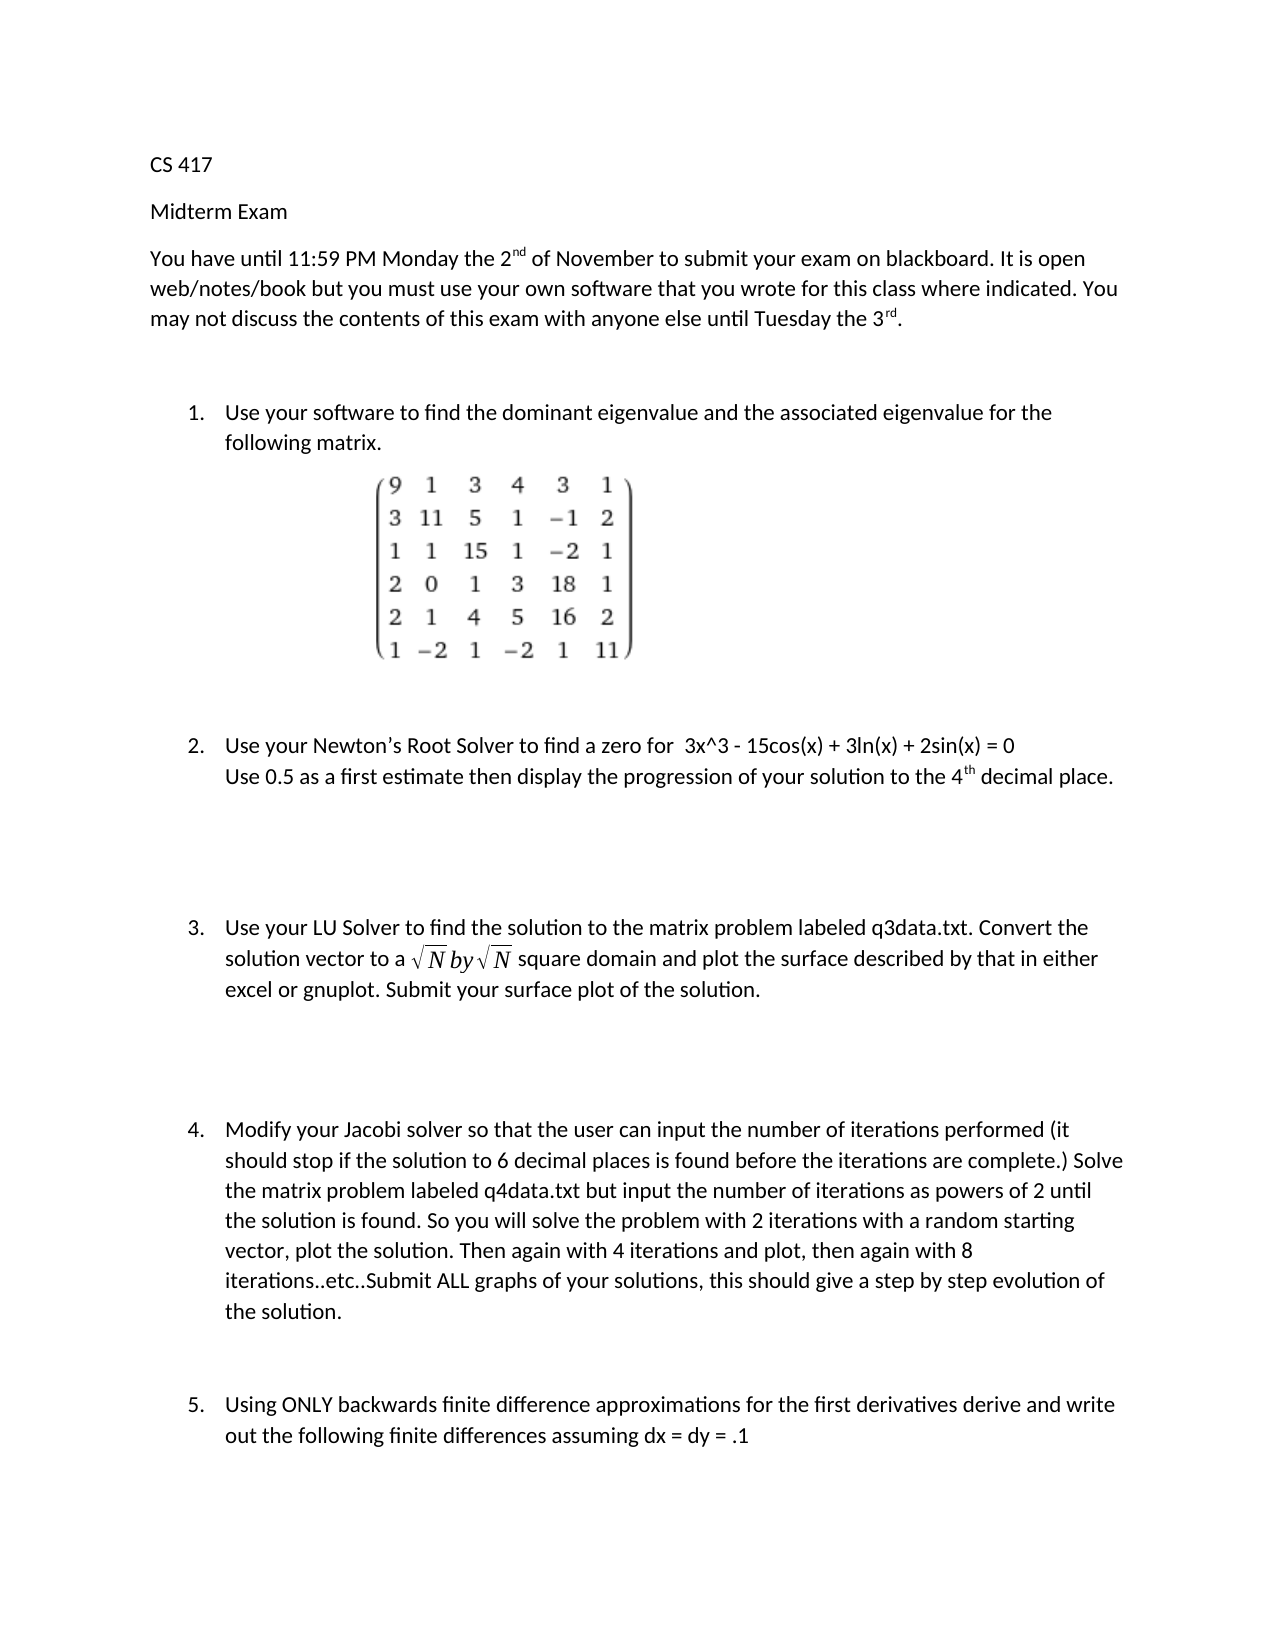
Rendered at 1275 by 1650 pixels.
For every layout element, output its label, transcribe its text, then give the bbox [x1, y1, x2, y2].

list Use your software to find the dominant eigenvalue and the associated eigenvalue for the following matrix. [187, 398, 1125, 456]
text Midterm Exam [150, 197, 1125, 225]
list Modify your Jacobi solver so that the user can input the number of iterations performed (it should stop if the solution to 6 decimal places is found before the iterations are complete.) Solve the matrix problem labeled q4data.txt but input the number of iterations as powers of 2 until the solution is found. So you will solve the problem with 2 iterations with a random starting vector, plot the solution. Then again with 4 iterations and plot, then again with 8 iterations..etc..Submit ALL graphs of your solutions, this should give a step by step evolution of the solution. [187, 1116, 1125, 1325]
text CS 417 [150, 150, 1125, 178]
text You have until 11:59 PM Monday the 2nd of November to submit your exam on blackboard. It is open web/notes/book but you must use your own software that you wrote for this class where indicated. You may not discuss the contents of this exam with anyone else until Tuesday the 3rd. [150, 244, 1125, 332]
list Using ONLY backwards finite difference approximations for the first derivatives derive and write out the following finite differences assuming dx = dy = .1 [187, 1391, 1125, 1449]
list Use your LU Solver to find the solution to the matrix problem labeled q3data.txt. Convert the solution vector to a square domain and plot the surface described by that in either excel or gnuplot. Submit your surface plot of the solution. [187, 913, 1125, 1003]
list Use 0.5 as a first estimate then display the progression of your solution to the 4th decimal place. [225, 762, 1125, 790]
picture [375, 475, 633, 666]
list Use your Newton’s Root Solver to find a zero for 3x^3 - 15cos(x) + 3ln(x) + 2sin(x) = 0 [187, 732, 1125, 759]
